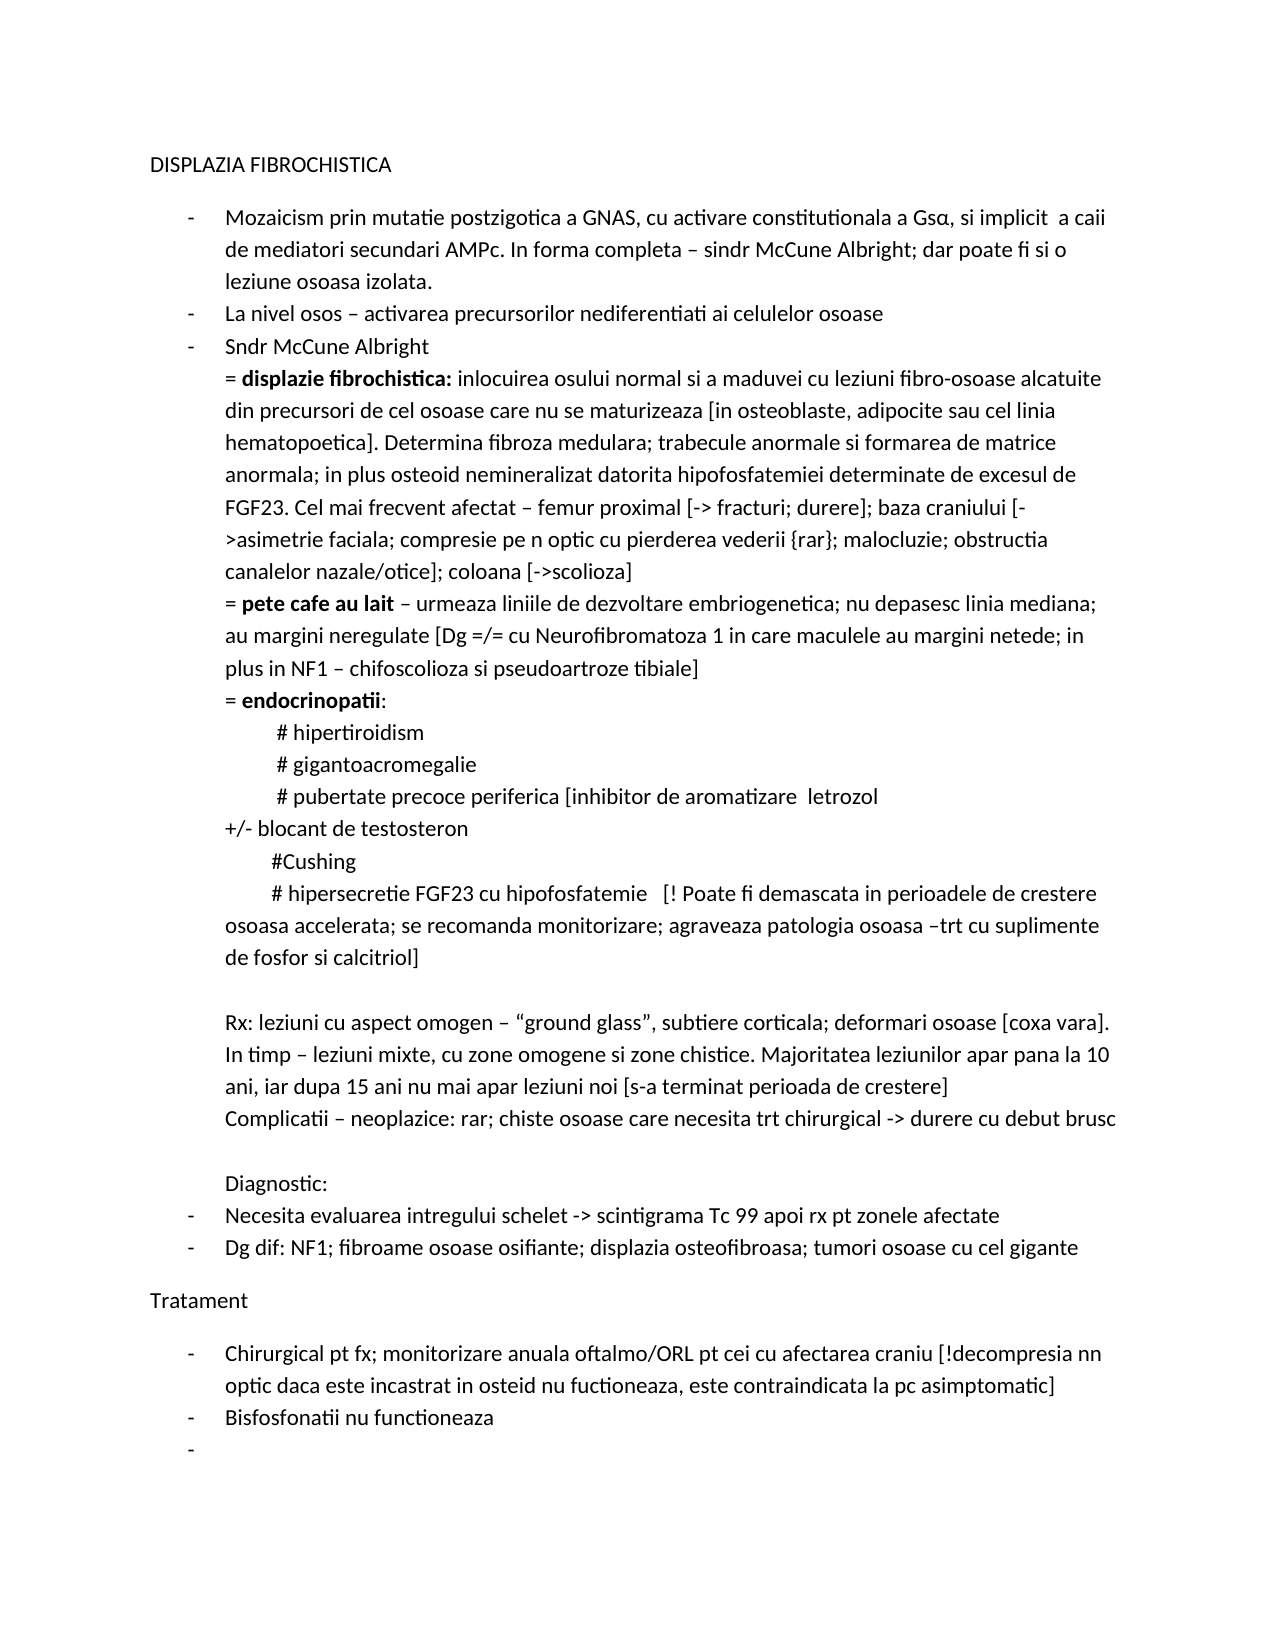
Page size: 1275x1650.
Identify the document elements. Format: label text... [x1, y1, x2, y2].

list Diagnostic: [225, 1169, 1125, 1197]
list # gigantoacromegalie [225, 750, 1125, 778]
list Dg dif: NF1; fibroame osoase osifiante; displazia osteofibroasa; tumori osoase cu cel gigante [187, 1233, 1125, 1261]
list Chirurgical pt fx; monitorizare anuala oftalmo/ORL pt cei cu afectarea craniu [!decompresia nn optic daca este incastrat in osteid nu fuctioneaza, este contraindicata la pc asimptomatic] [187, 1339, 1125, 1399]
list = displazie fibrochistica: inlocuirea osului normal si a maduvei cu leziuni fibro-osoase alcatuite din precursori de cel osoase care nu se maturizeaza [in osteoblaste, adipocite sau cel linia hematopoetica]. Determina fibroza medulara; trabecule anormale si formarea de matrice anormala; in plus osteoid nemineralizat datorita hipofosfatemiei determinate de excesul de FGF23. Cel mai frecvent afectat – femur proximal [-> fracturi; durere]; baza craniului [->asimetrie faciala; compresie pe n optic cu pierderea vederii {rar}; malocluzie; obstructia canalelor nazale/otice]; coloana [->scolioza] [225, 364, 1125, 585]
list Necesita evaluarea intregului schelet -> scintigrama Tc 99 apoi rx pt zonele afectate [187, 1201, 1125, 1229]
list Rx: leziuni cu aspect omogen – “ground glass”, subtiere corticala; deformari osoase [coxa vara]. In timp – leziuni mixte, cu zone omogene si zone chistice. Majoritatea leziunilor apar pana la 10 ani, iar dupa 15 ani nu mai apar leziuni noi [s-a terminat perioada de crestere] [225, 1008, 1125, 1100]
list = endocrinopatii: [225, 686, 1125, 714]
list Sndr McCune Albright [187, 332, 1125, 360]
list #Cushing [225, 847, 1125, 875]
list # hipersecretie FGF23 cu hipofosfatemie [! Poate fi demascata in perioadele de crestere osoasa accelerata; se recomanda monitorizare; agraveaza patologia osoasa –trt cu suplimente de fosfor si calcitriol] [225, 879, 1125, 971]
list +/- blocant de testosteron [225, 814, 1125, 843]
list Bisfosfonatii nu functioneaza [187, 1403, 1125, 1431]
list = pete cafe au lait – urmeaza liniile de dezvoltare embriogenetica; nu depasesc linia mediana; au margini neregulate [Dg =/= cu Neurofibromatoza 1 in care maculele au margini netede; in plus in NF1 – chifoscolioza si pseudoartroze tibiale] [225, 589, 1125, 682]
text DISPLAZIA FIBROCHISTICA [150, 150, 1125, 178]
list # pubertate precoce periferica [inhibitor de aromatizare letrozol [225, 782, 1125, 810]
list Complicatii – neoplazice: rar; chiste osoase care necesita trt chirurgical -> durere cu debut brusc [225, 1104, 1125, 1132]
list La nivel osos – activarea precursorilor nediferentiati ai celulelor osoase [187, 299, 1125, 328]
text Tratament [150, 1286, 1125, 1314]
list # hipertiroidism [225, 718, 1125, 746]
list Mozaicism prin mutatie postzigotica a GNAS, cu activare constitutionala a Gsα, si implicit a caii de mediatori secundari AMPc. In forma completa – sindr McCune Albright; dar poate fi si o leziune osoasa izolata. [187, 203, 1125, 295]
